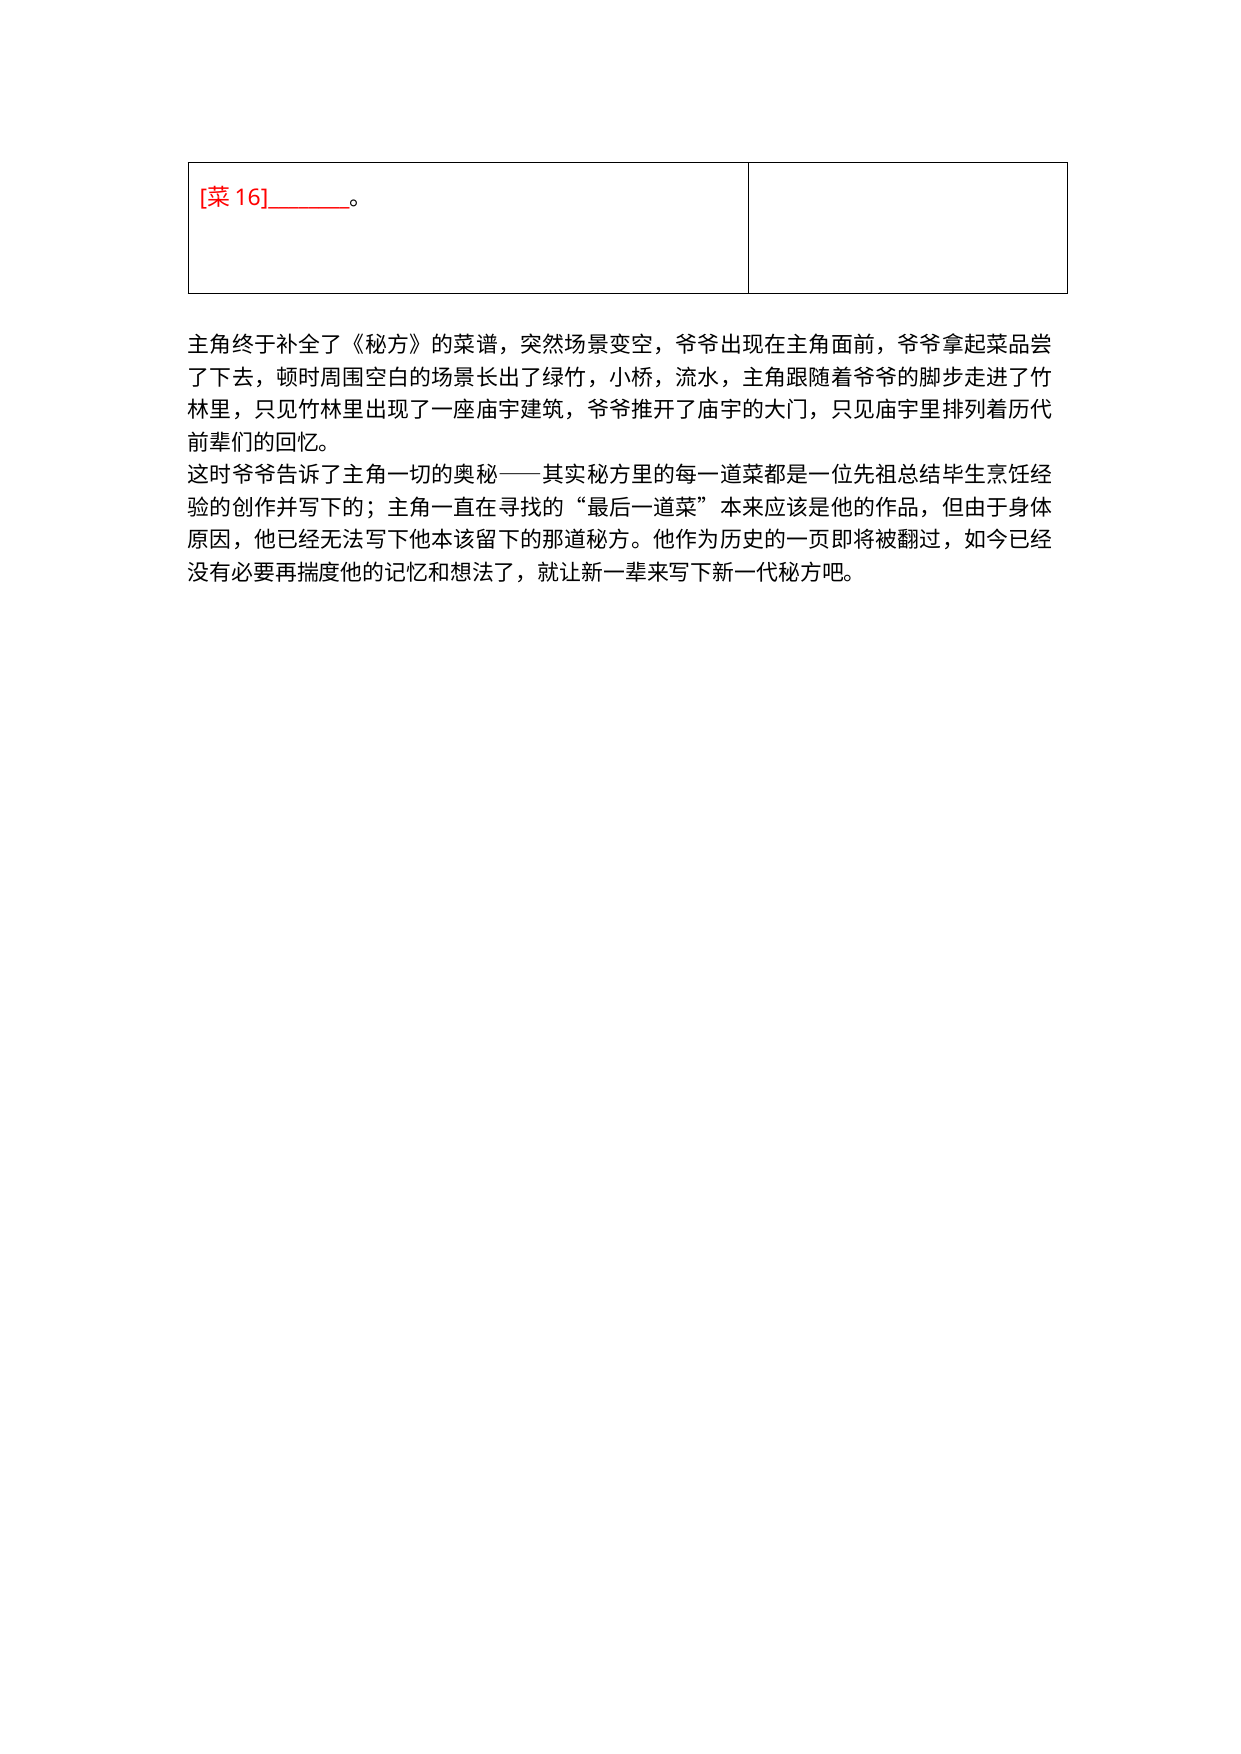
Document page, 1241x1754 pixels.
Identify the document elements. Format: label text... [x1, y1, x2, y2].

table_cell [749, 163, 1067, 293]
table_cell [189, 163, 748, 293]
text 主角终于补全了《秘方》的菜谱，突然场景变空，爷爷出现在主角面前，爷爷拿起菜品尝了下去，顿时周围空白的场景长出了绿竹，小桥，流水，主角跟随着爷爷的脚步走进了竹林里，只见竹林里出现了一座庙宇建筑，爷爷推开了庙宇的大门，只见庙宇里排列着历代前辈们的回忆。 [187, 327, 1053, 457]
text 这时爷爷告诉了主角一切的奥秘——其实秘方里的每一道菜都是一位先祖总结毕生烹饪经验的创作并写下的；主角一直在寻找的“最后一道菜”本来应该是他的作品，但由于身体原因，他已经无法写下他本该留下的那道秘方。他作为历史的一页即将被翻过，如今已经没有必要再揣度他的记忆和想法了，就让新一辈来写下新一代秘方吧。 [187, 457, 1053, 587]
